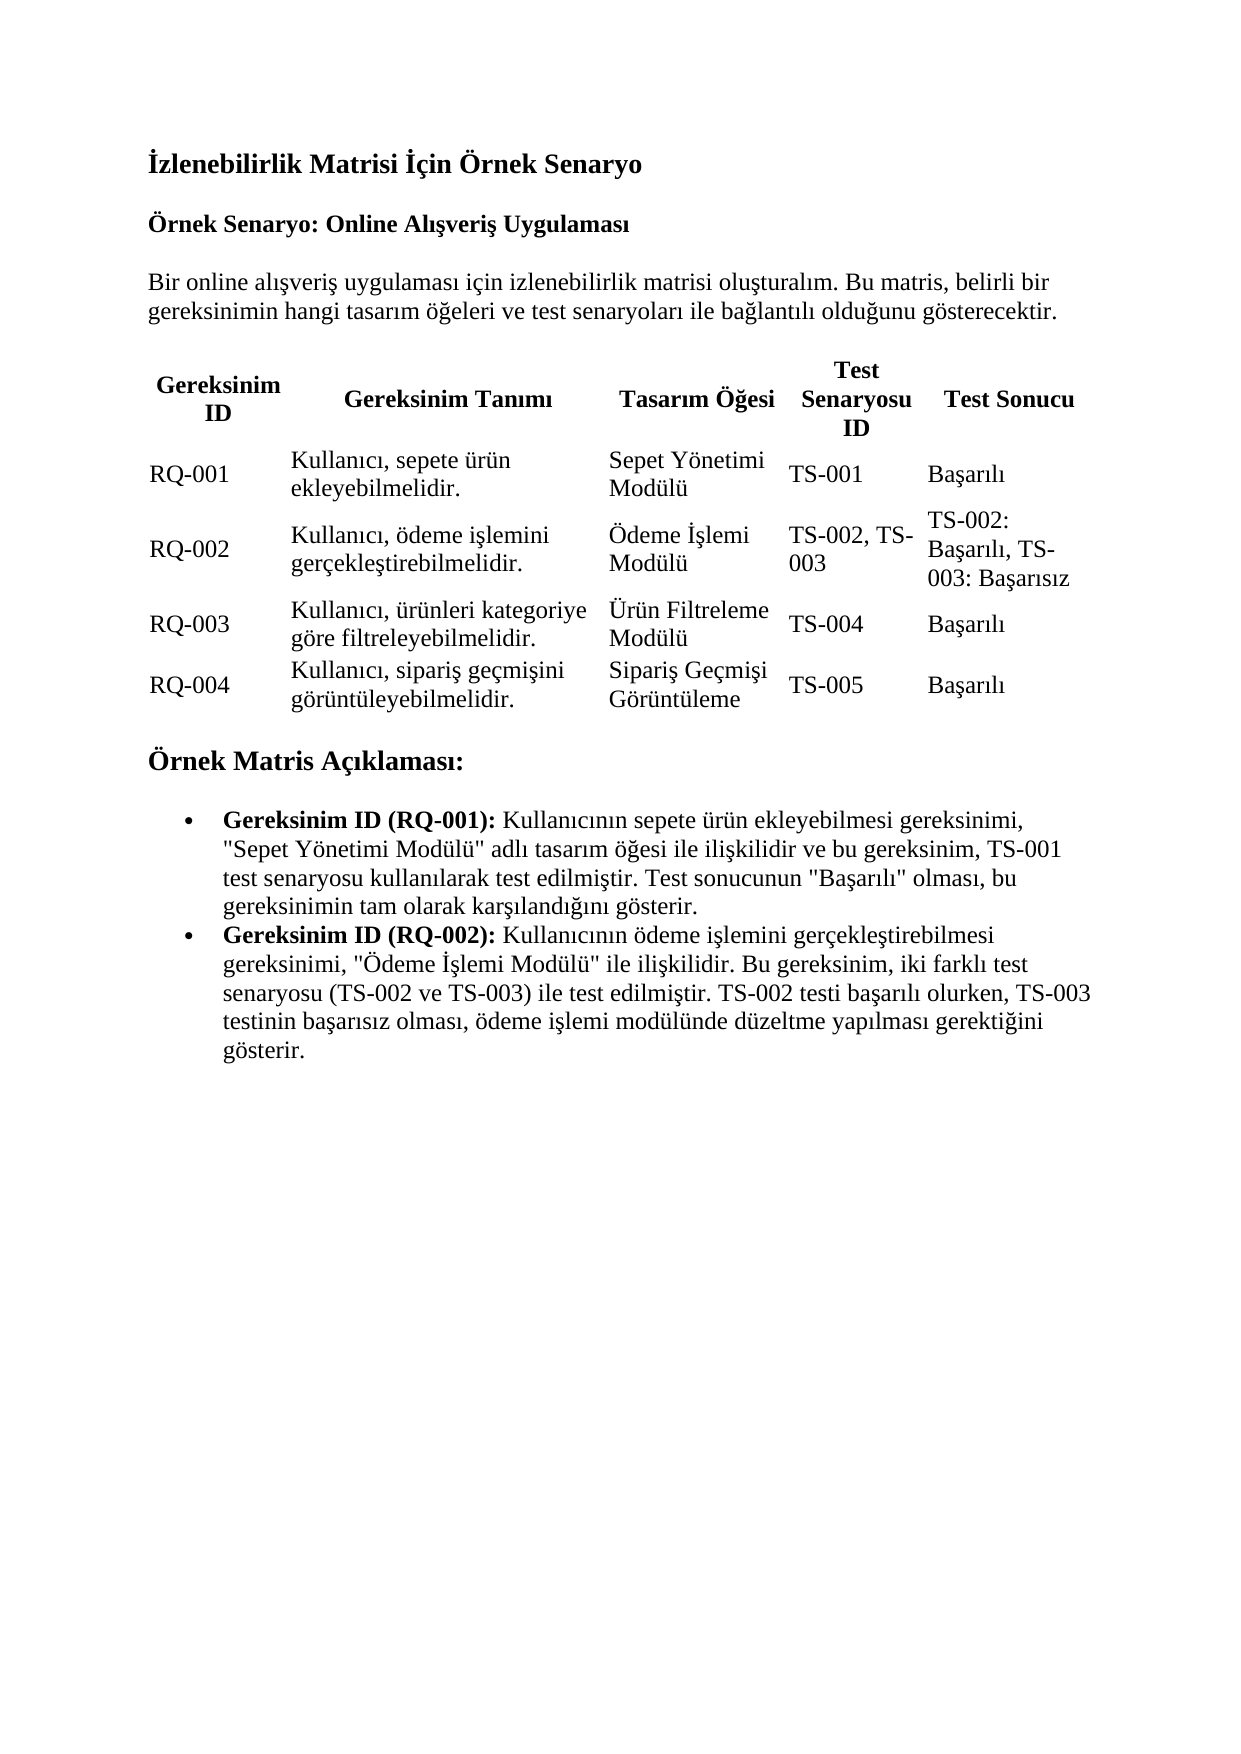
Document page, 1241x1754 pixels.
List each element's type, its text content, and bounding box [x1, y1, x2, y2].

table_header Test Sonucu [926, 354, 1093, 443]
table_cell TS-005 [787, 654, 926, 714]
table_cell Ödeme İşlemi Modülü [607, 504, 787, 593]
table_cell RQ-001 [148, 443, 289, 504]
table_cell Kullanıcı, ürünleri kategoriye göre filtreleyebilmelidir. [289, 593, 607, 654]
table_cell TS-002: Başarılı, TS-003: Başarısız [926, 504, 1093, 593]
text Örnek Matris Açıklaması: [148, 743, 1093, 776]
table_cell Kullanıcı, sepete ürün ekleyebilmelidir. [289, 443, 607, 504]
table_cell TS-001 [787, 443, 926, 504]
table_header Tasarım Öğesi [607, 354, 787, 443]
text Örnek Senaryo: Online Alışveriş Uygulaması [148, 209, 1093, 238]
table_cell Ürün Filtreleme Modülü [607, 593, 787, 654]
table_cell Sepet Yönetimi Modülü [607, 443, 787, 504]
table_cell RQ-004 [148, 654, 289, 714]
table_cell Kullanıcı, sipariş geçmişini görüntüleyebilmelidir. [289, 654, 607, 714]
table_cell TS-004 [787, 593, 926, 654]
table_cell TS-002, TS-003 [787, 504, 926, 593]
table_header Gereksinim ID [148, 354, 289, 443]
table_header Test Senaryosu ID [787, 354, 926, 443]
table_cell RQ-002 [148, 504, 289, 593]
list Gereksinim ID (RQ-002): Kullanıcının ödeme işlemini gerçekleştirebilmesi gereksinimi, "Ödeme İşlemi Modülü" ile ilişkilidir. Bu gereksinim, iki farklı test senaryosu (TS-002 ve TS-003) ile test edilmiştir. TS-002 testi başarılı olurken, TS-003 testinin başarısız olması, ödeme işlemi modülünde düzeltme yapılması gerektiğini gösterir. [185, 920, 1093, 1064]
table_cell Sipariş Geçmişi Görüntüleme [607, 654, 787, 714]
table_header Gereksinim Tanımı [289, 354, 607, 443]
table_cell Kullanıcı, ödeme işlemini gerçekleştirebilmelidir. [289, 504, 607, 593]
text Bir online alışveriş uygulaması için izlenebilirlik matrisi oluşturalım. Bu matris, belirli bir gereksinimin hangi tasarım öğeleri ve test senaryoları ile bağlantılı olduğunu gösterecektir. [148, 267, 1093, 324]
table_cell Başarılı [926, 593, 1093, 654]
table_cell RQ-003 [148, 593, 289, 654]
table_cell Başarılı [926, 654, 1093, 714]
text İzlenebilirlik Matrisi İçin Örnek Senaryo [148, 148, 1093, 180]
table_cell Başarılı [926, 443, 1093, 504]
list Gereksinim ID (RQ-001): Kullanıcının sepete ürün ekleyebilmesi gereksinimi, "Sepet Yönetimi Modülü" adlı tasarım öğesi ile ilişkilidir ve bu gereksinim, TS-001 test senaryosu kullanılarak test edilmiştir. Test sonucunun "Başarılı" olması, bu gereksinimin tam olarak karşılandığını gösterir. [185, 805, 1093, 920]
